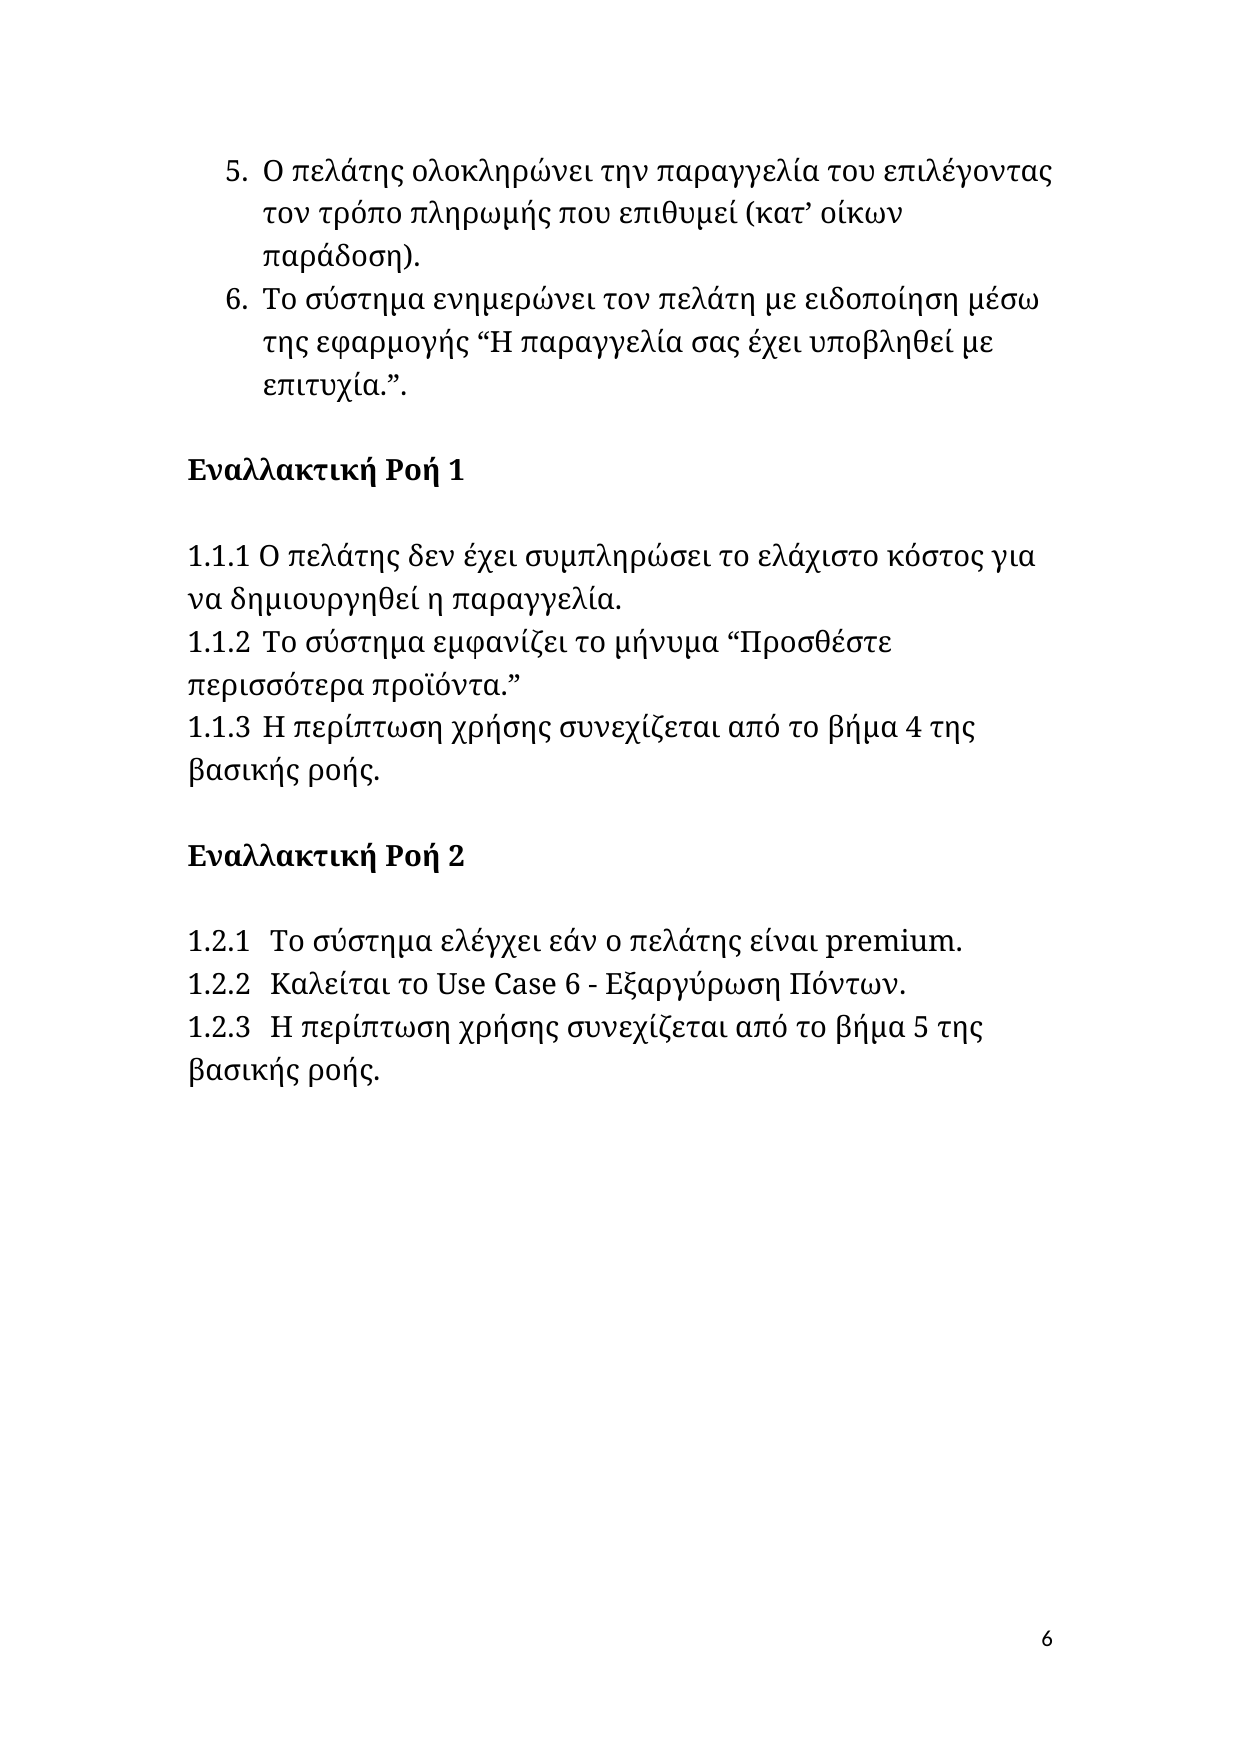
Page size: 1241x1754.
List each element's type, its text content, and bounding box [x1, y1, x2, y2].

list Ο πελάτης ολοκληρώνει την παραγγελία του επιλέγοντας τον τρόπο πληρωμής που επιθυμεί (κατ’ οίκων παράδοση). [225, 150, 1053, 275]
list Το σύστημα ενημερώνει τον πελάτη με ειδοποίηση μέσω της εφαρμογής “Η παραγγελία σας έχει υποβληθεί με επιτυχία.”. [225, 278, 1053, 404]
list Η περίπτωση χρήσης συνεχίζεται από το βήμα 5 της βασικής ροής. [187, 1006, 1053, 1089]
list Το σύστημα ελέγχει εάν ο πελάτης είναι premium. [187, 921, 1053, 960]
list Εναλλακτική Ροή 2 [187, 835, 1053, 875]
list Το σύστημα εμφανίζει το μήνυμα “Προσθέστε περισσότερα προϊόντα.” [187, 621, 1053, 703]
list 1.1.1 Ο πελάτης δεν έχει συμπληρώσει το ελάχιστο κόστος για να δημιουργηθεί η παραγγελία. [187, 535, 1053, 618]
list Εναλλακτική Ροή 1 [187, 450, 1053, 489]
list Καλείται το Use Case 6 - Εξαργύρωση Πόντων. [187, 963, 1053, 1003]
list Η περίπτωση χρήσης συνεχίζεται από το βήμα 4 της βασικής ροής. [187, 707, 1053, 789]
